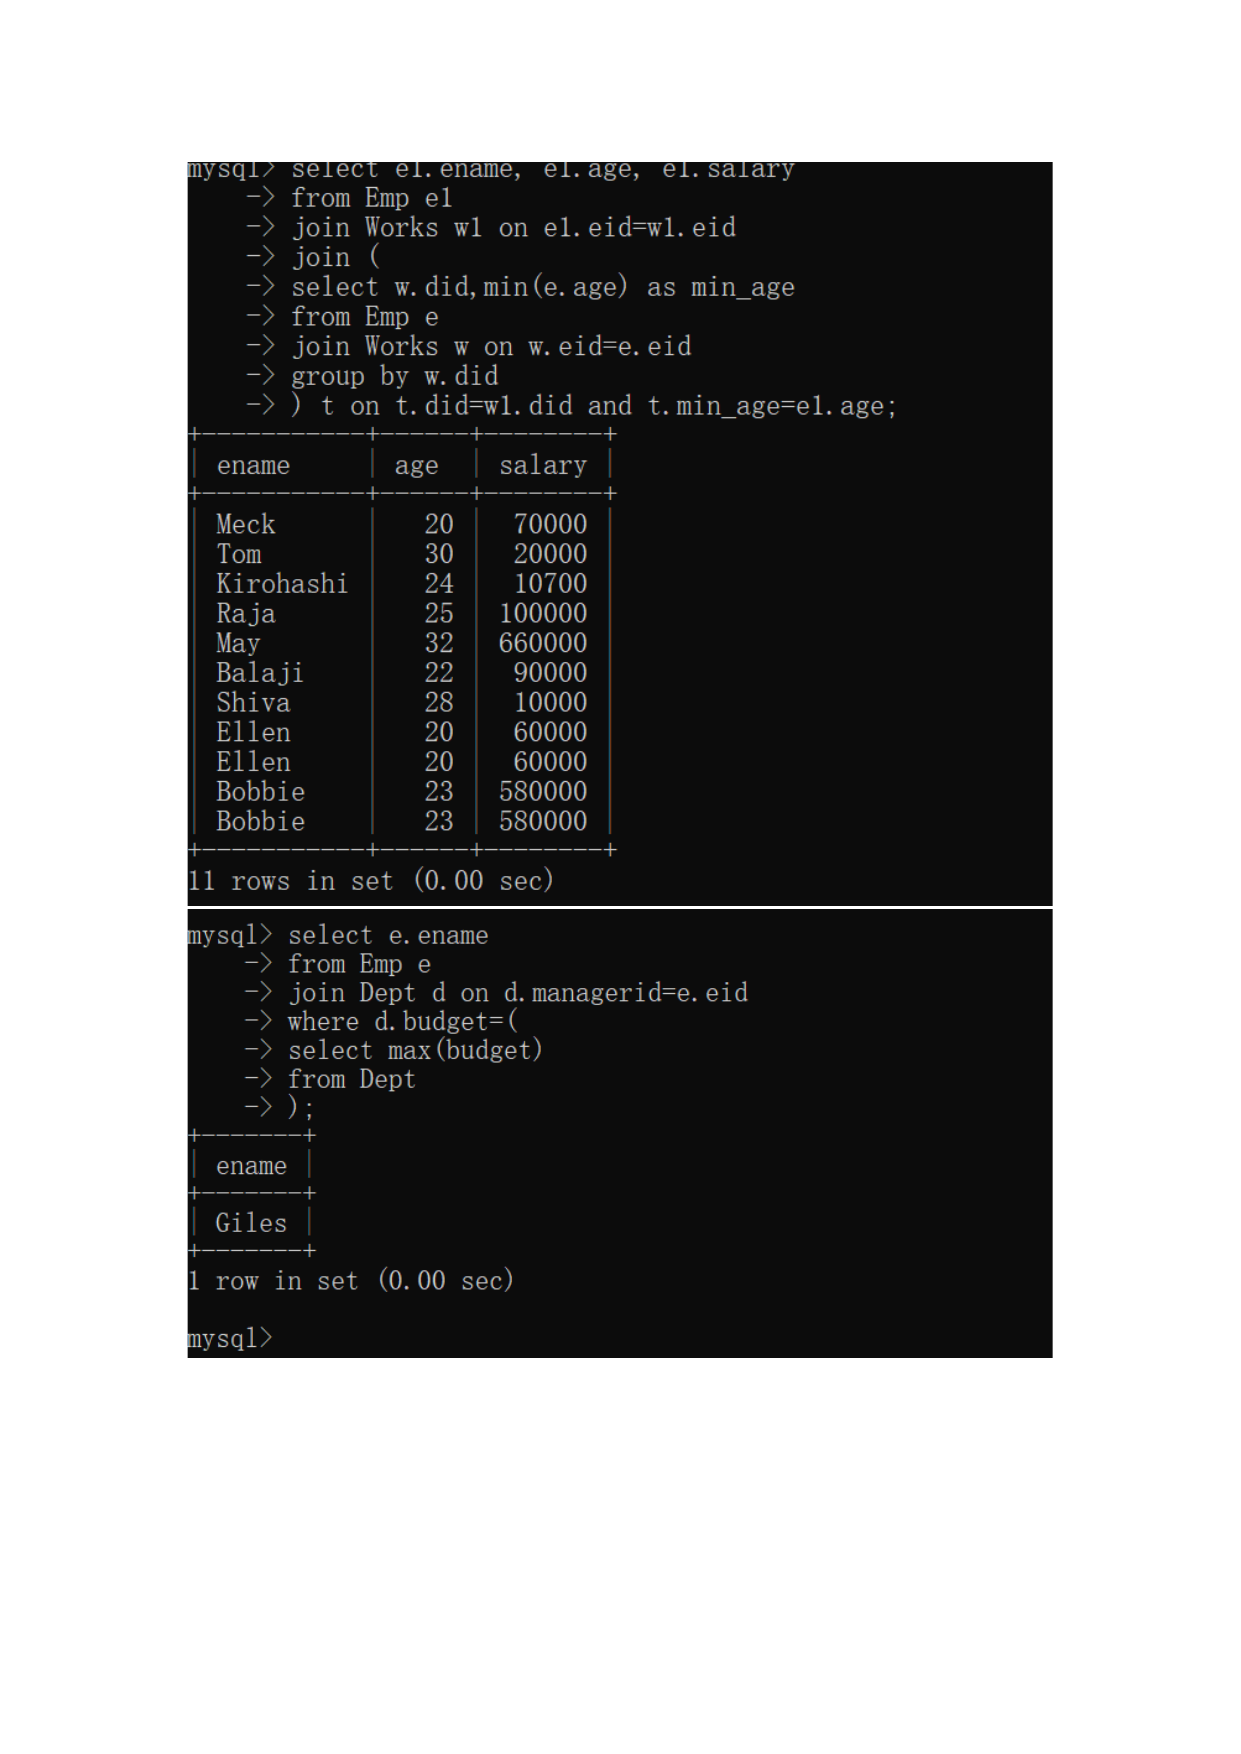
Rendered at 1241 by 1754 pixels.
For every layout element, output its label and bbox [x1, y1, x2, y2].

picture [187, 162, 1053, 906]
picture [187, 909, 1053, 1358]
